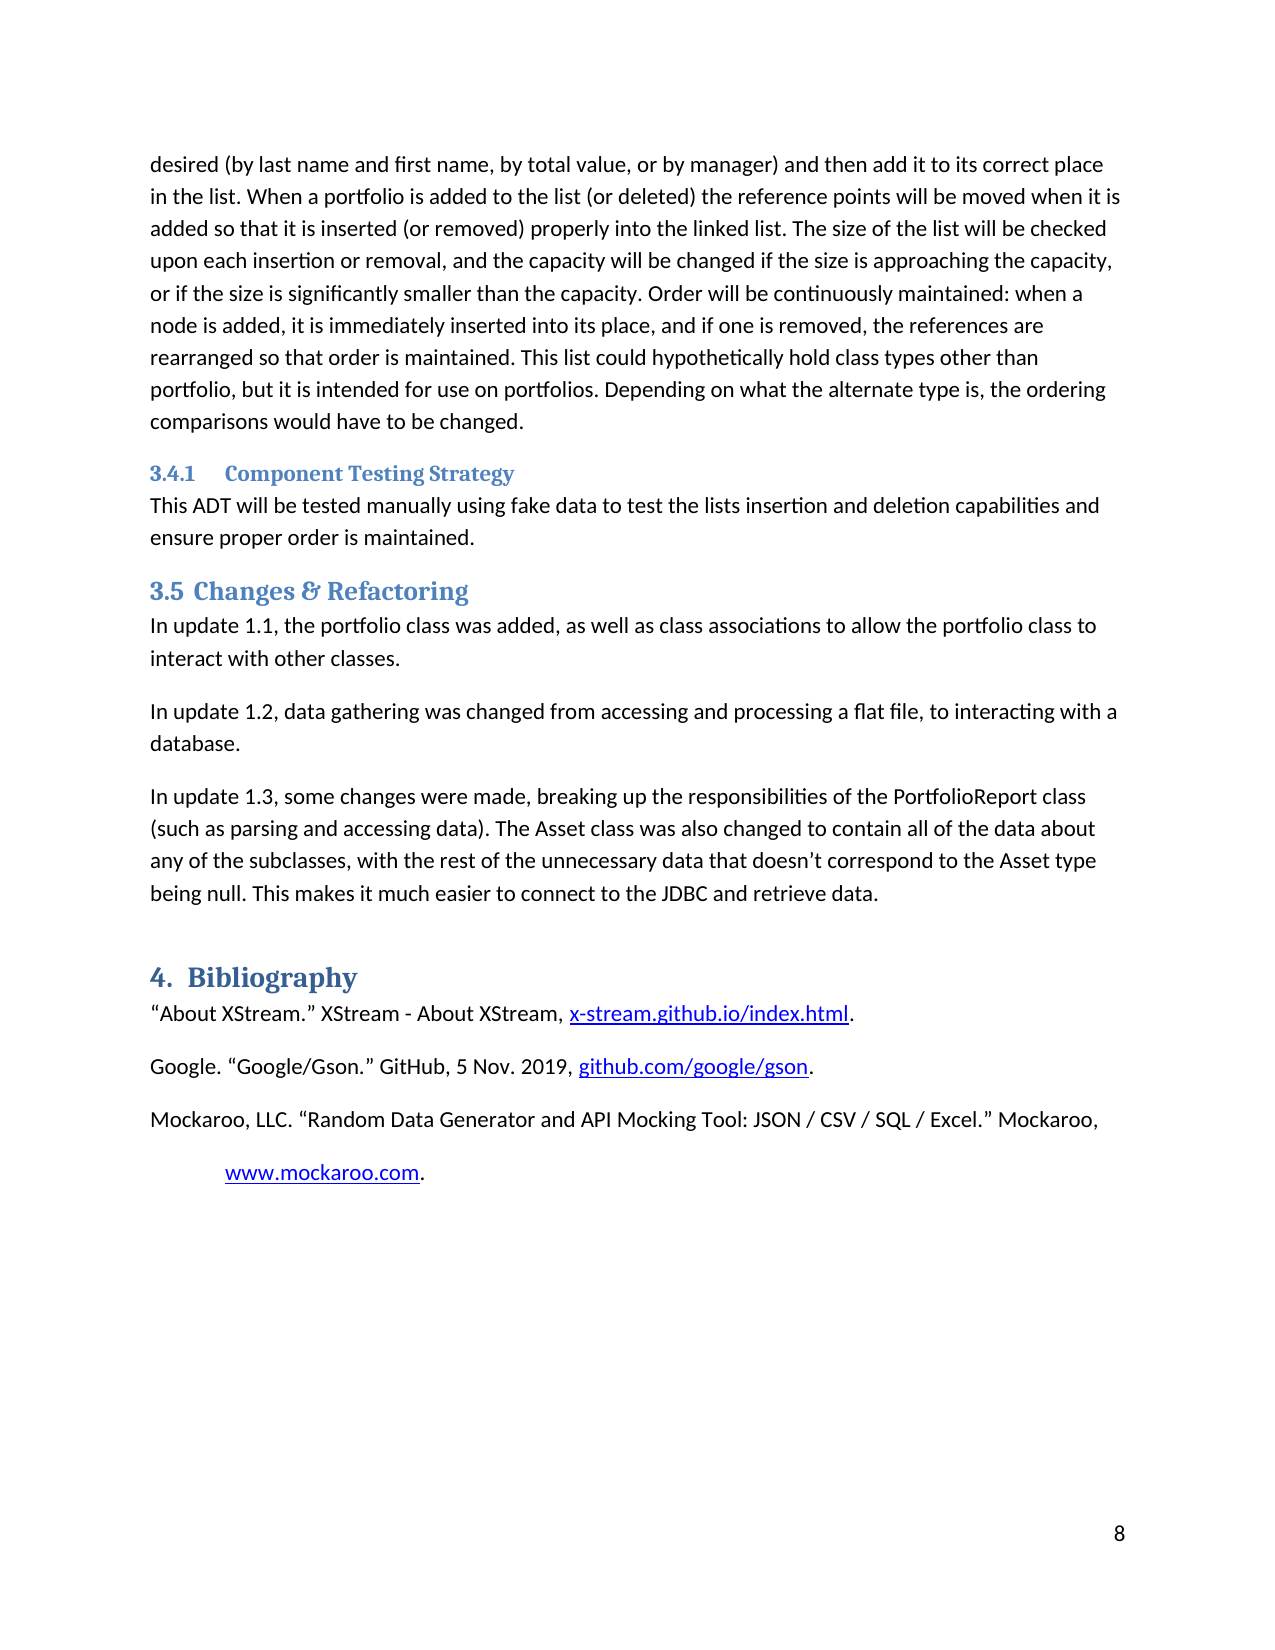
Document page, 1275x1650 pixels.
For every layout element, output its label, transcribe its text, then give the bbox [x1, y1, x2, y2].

text “About XStream.” XStream - About XStream, x-stream.github.io/index.html. [150, 999, 1125, 1027]
text This ADT will be tested manually using fake data to test the lists insertion and deletion capabilities and ensure proper order is maintained. [150, 491, 1125, 551]
text In update 1.2, data gathering was changed from accessing and processing a flat file, to interacting with a database. [150, 697, 1125, 757]
subtitle Changes & Refactoring [150, 576, 1125, 607]
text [150, 150, 1125, 436]
text In update 1.1, the portfolio class was added, as well as class associations to allow the portfolio class to interact with other classes. [150, 612, 1125, 672]
text Mockaroo, LLC. “Random Data Generator and API Mocking Tool: JSON / CSV / SQL / Excel.” Mockaroo, [150, 1105, 1125, 1133]
text www.mockaroo.com. [150, 1158, 1125, 1186]
subtitle Bibliography [150, 961, 1125, 994]
text In update 1.3, some changes were made, breaking up the responsibilities of the PortfolioReport class (such as parsing and accessing data). The Asset class was also changed to contain all of the data about any of the subclasses, with the rest of the unnecessary data that doesn’t correspond to the Asset type being null. This makes it much easier to connect to the JDBC and retrieve data. [150, 782, 1125, 907]
subtitle Component Testing Strategy [150, 461, 1125, 487]
text Google. “Google/Gson.” GitHub, 5 Nov. 2019, github.com/google/gson. [150, 1052, 1125, 1080]
